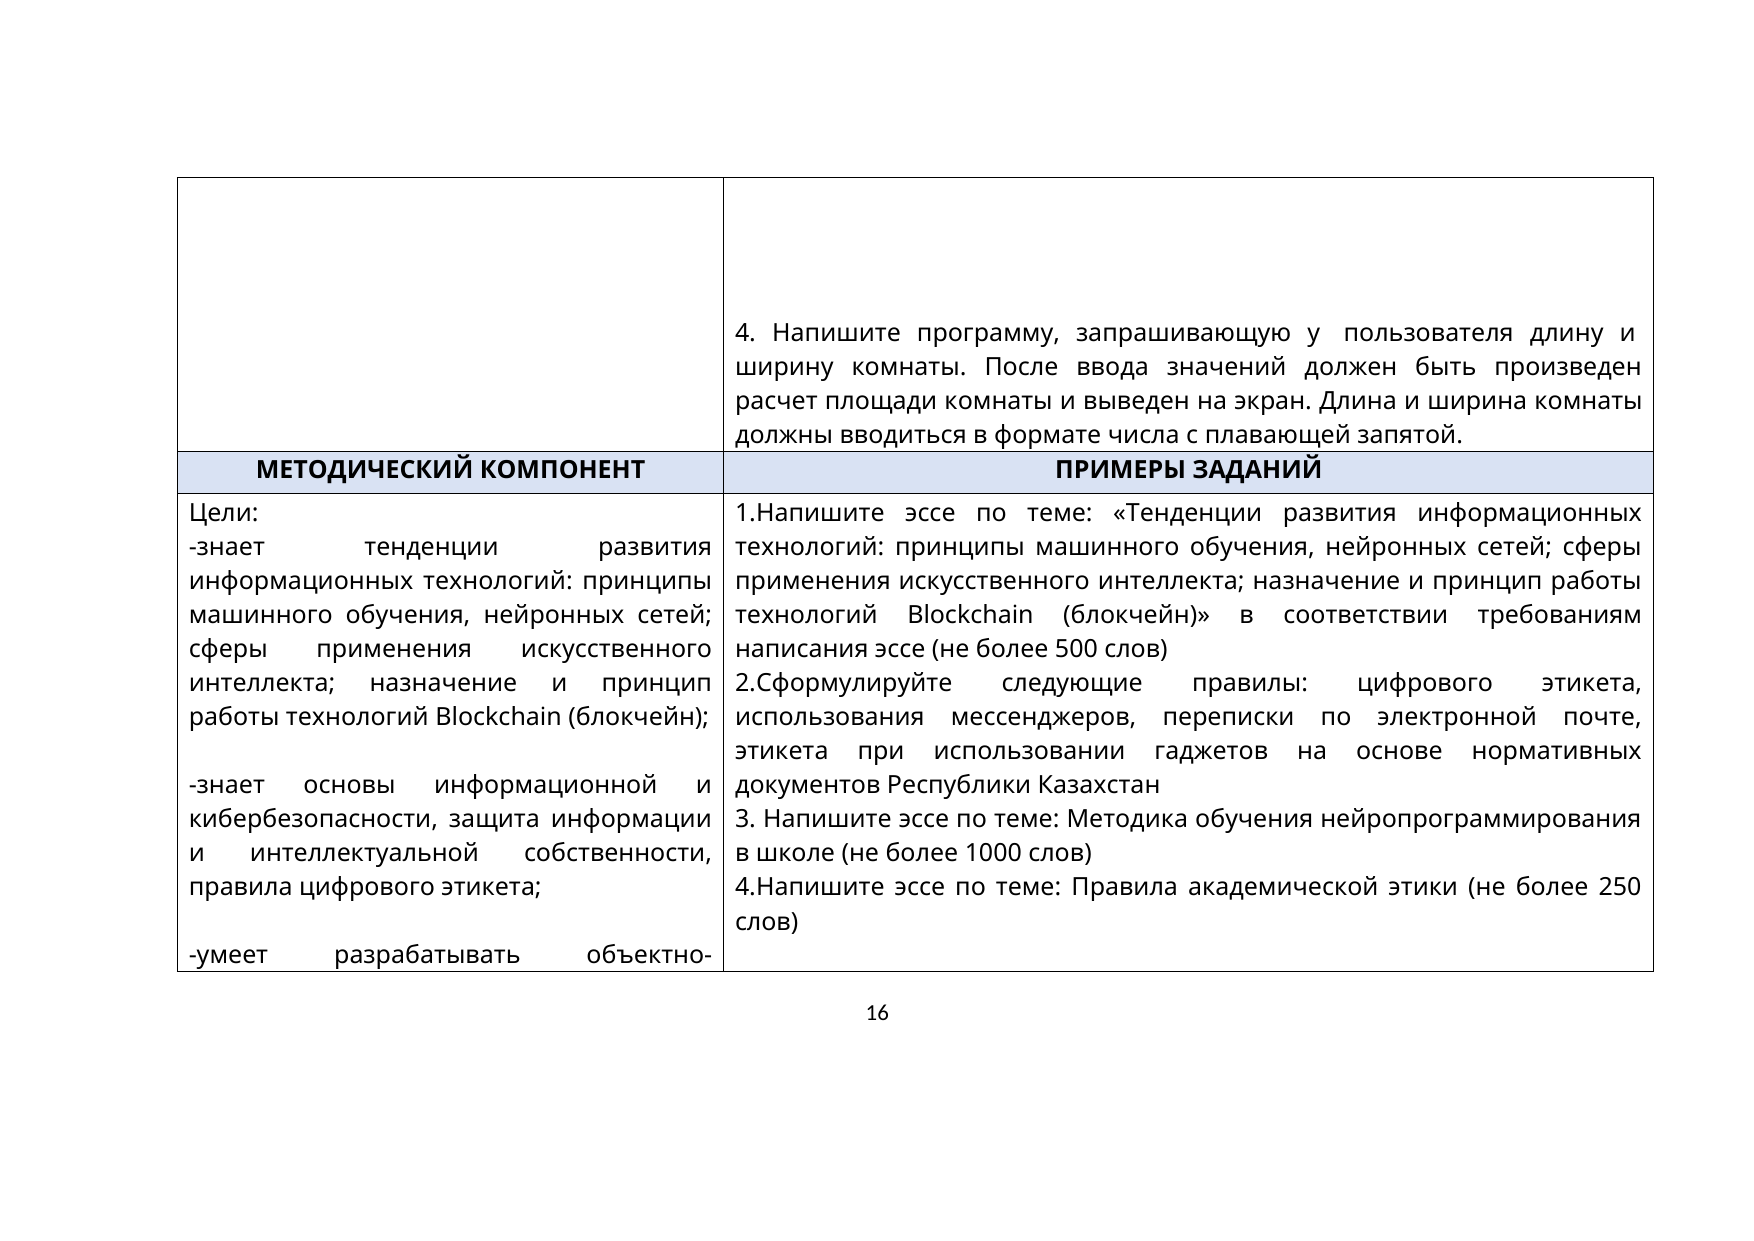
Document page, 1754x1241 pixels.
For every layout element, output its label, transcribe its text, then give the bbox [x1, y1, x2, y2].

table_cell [178, 494, 723, 971]
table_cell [724, 494, 1653, 971]
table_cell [724, 178, 1653, 451]
table_cell МЕТОДИЧЕСКИЙ КОМПОНЕНТ [178, 452, 723, 493]
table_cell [178, 178, 723, 451]
table_cell ПРИМЕРЫ ЗАДАНИЙ [724, 452, 1653, 493]
